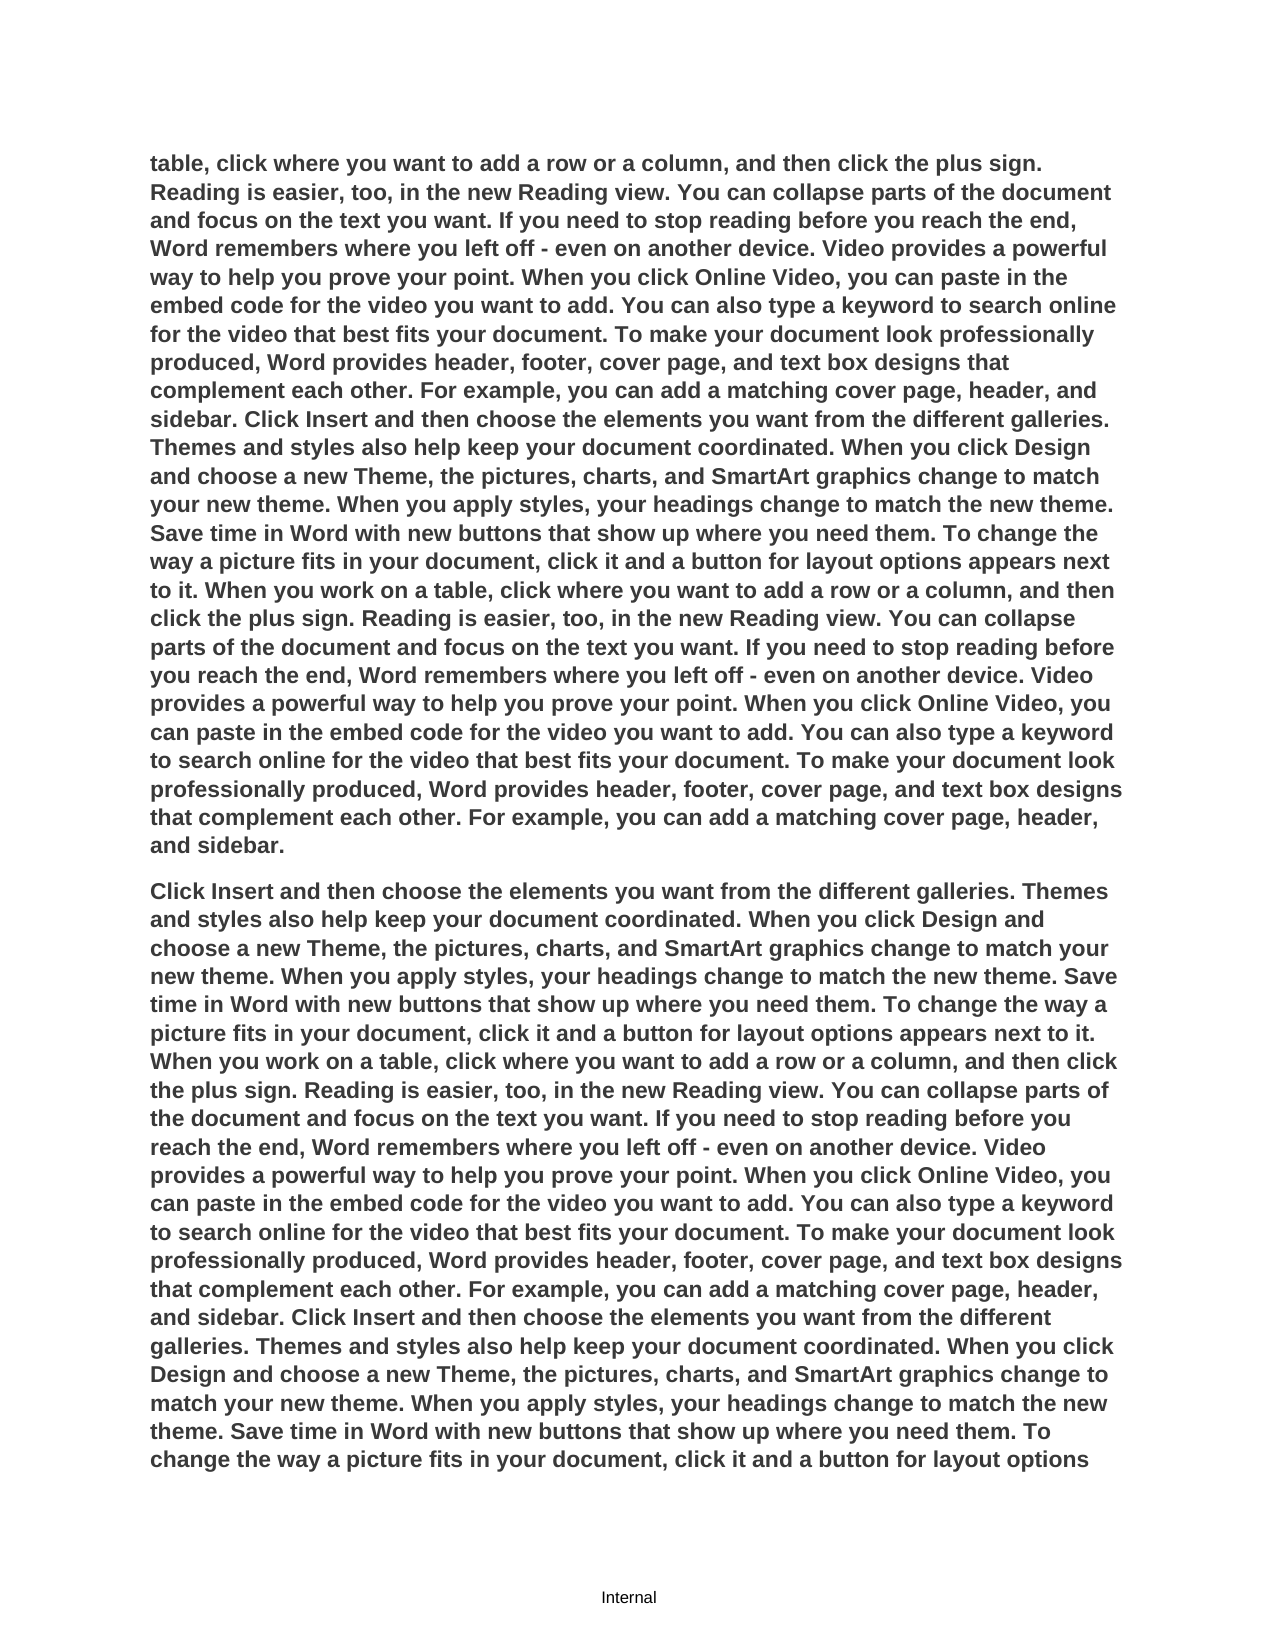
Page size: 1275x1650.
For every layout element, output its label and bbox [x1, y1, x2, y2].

text [150, 150, 1125, 859]
text [150, 878, 1125, 1473]
